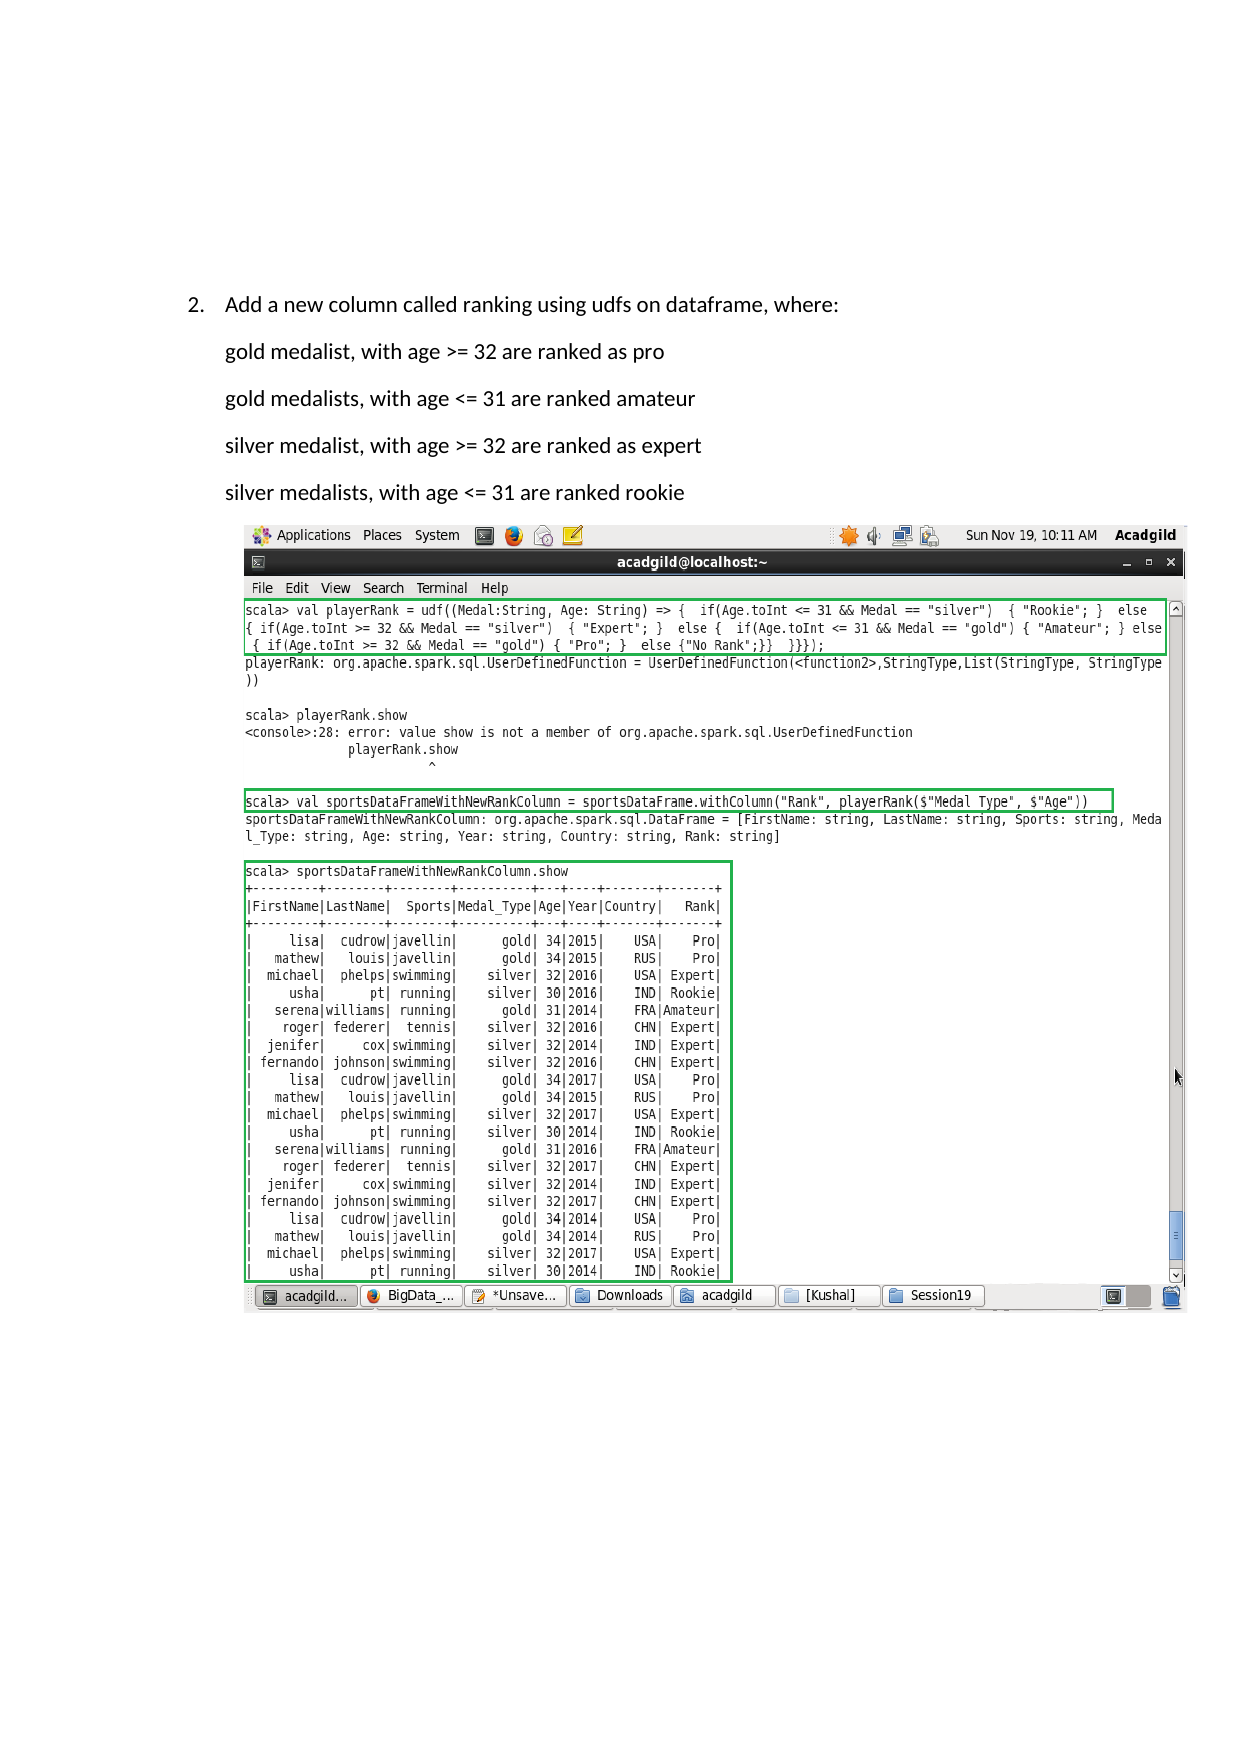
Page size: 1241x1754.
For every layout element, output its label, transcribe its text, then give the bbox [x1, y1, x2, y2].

text silver medalists, with age <= 31 are ranked rookie [150, 478, 1090, 506]
text silver medalist, with age >= 32 are ranked as expert [150, 431, 1090, 459]
text gold medalist, with age >= 32 are ranked as pro [150, 337, 1090, 366]
text gold medalists, with age <= 31 are ranked amateur [225, 384, 1090, 412]
list Add a new column called ranking using udfs on dataframe, where: [187, 291, 1090, 319]
